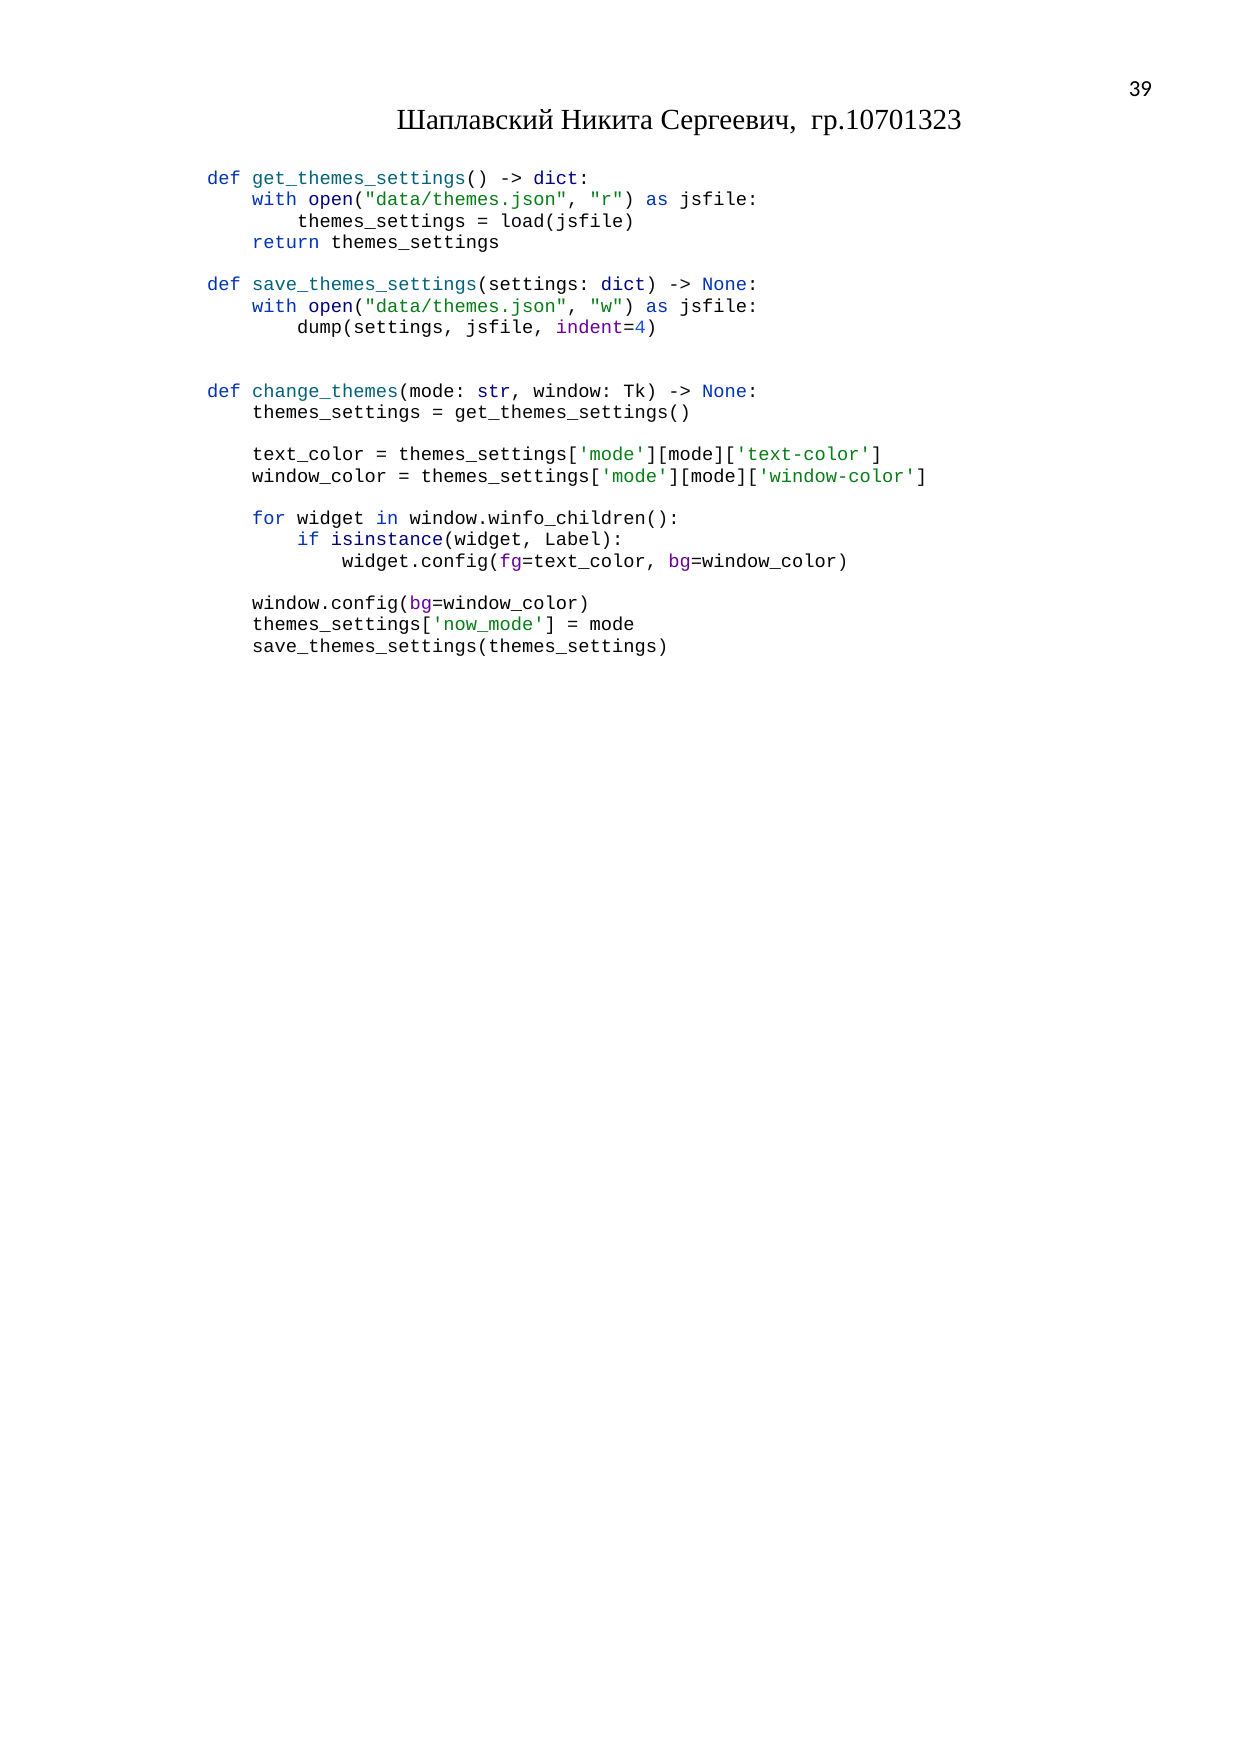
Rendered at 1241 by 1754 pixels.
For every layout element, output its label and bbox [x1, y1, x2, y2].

text [207, 148, 1152, 658]
picture [434, 280, 439, 288]
